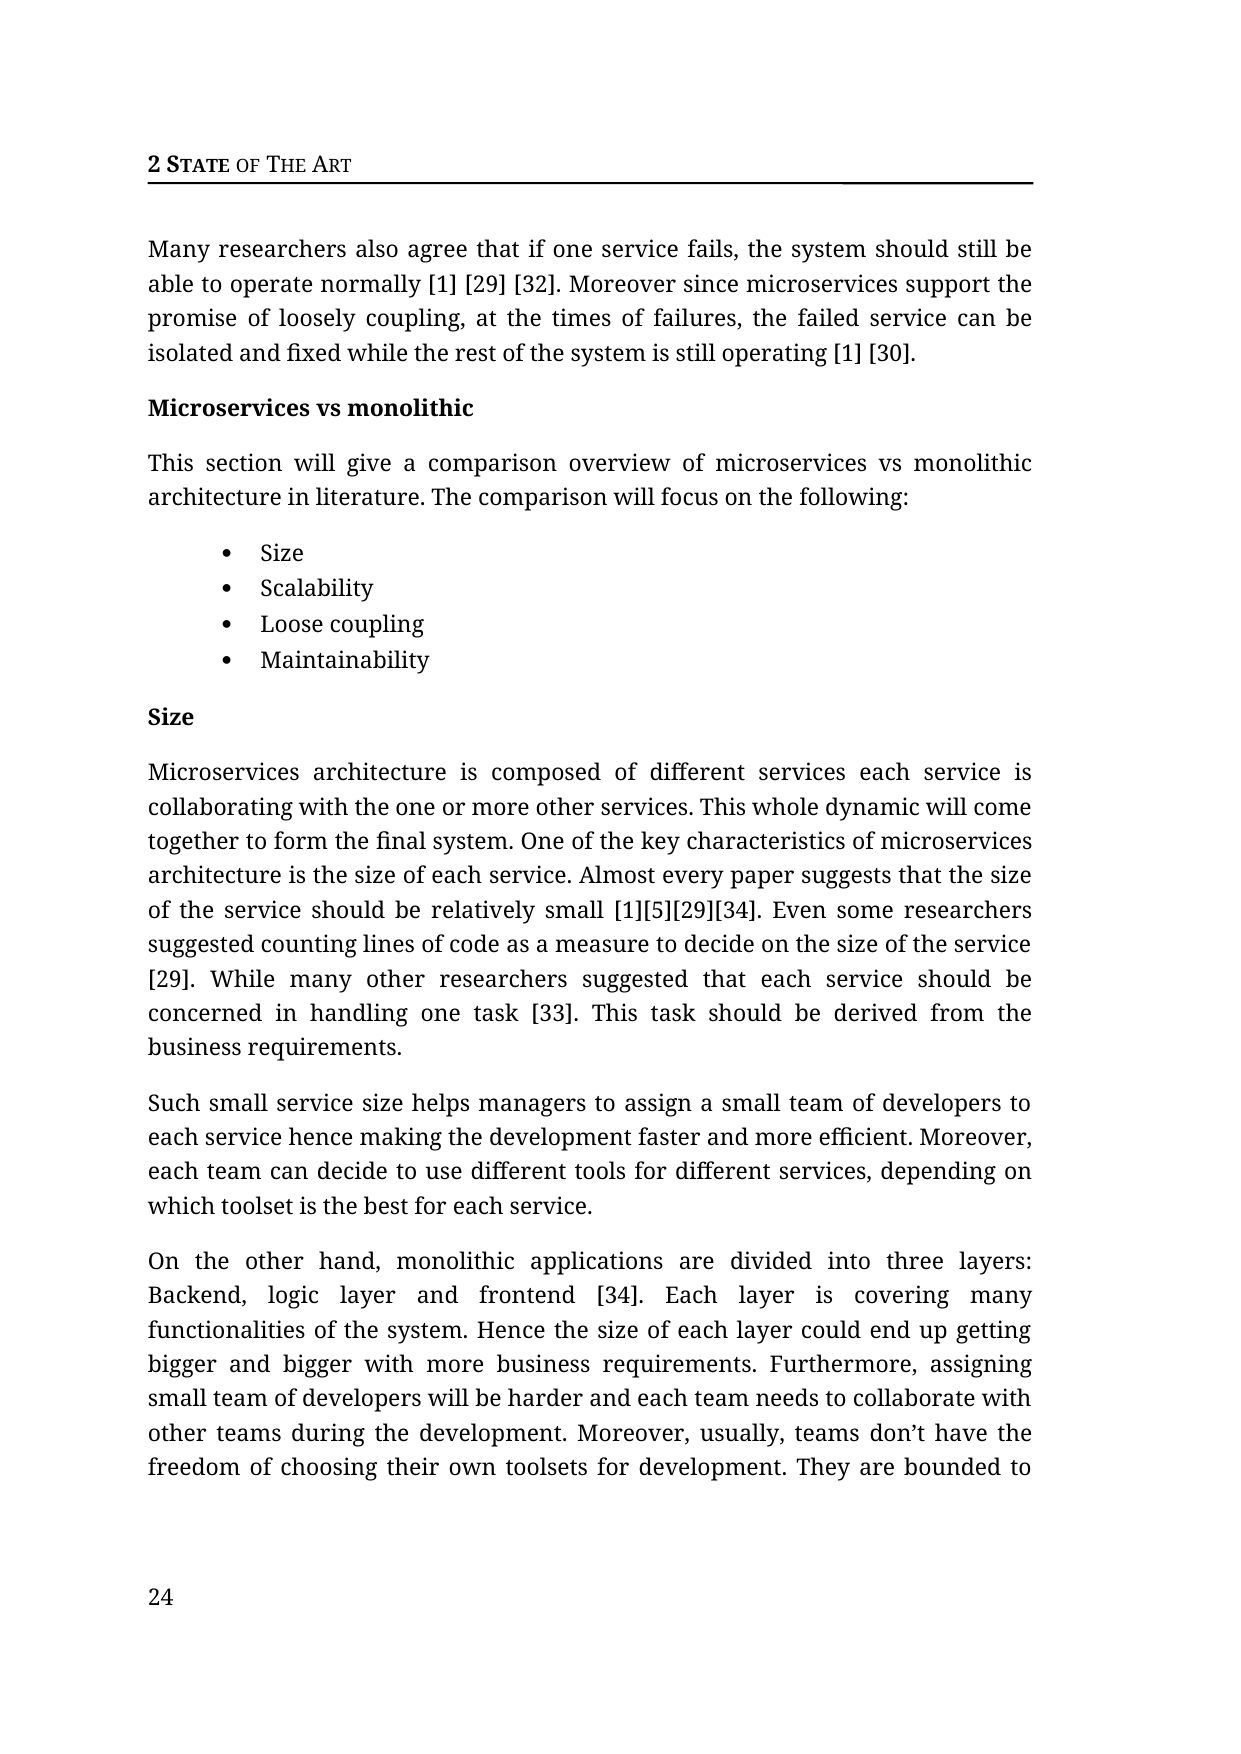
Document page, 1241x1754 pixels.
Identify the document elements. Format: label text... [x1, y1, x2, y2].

list Loose coupling [223, 608, 1033, 639]
list Scalability [223, 572, 1033, 604]
text Such small service size helps managers to assign a small team of developers to each service hence making the development faster and more efficient. Moreover, each team can decide to use different tools for different services, depending on which toolset is the best for each service. [148, 1086, 1033, 1221]
list Maintainability [223, 644, 1033, 676]
text Microservices vs monolithic [148, 392, 1033, 423]
list Size [223, 536, 1033, 568]
text Many researchers also agree that if one service fails, the system should still be able to operate normally [1] [29] [32]. Moreover since microservices support the promise of loosely coupling, at the times of failures, the failed service can be isolated and fixed while the rest of the system is still operating [1] [30]. [148, 233, 1033, 368]
text Size [148, 701, 1033, 732]
text Microservices architecture is composed of different services each service is collaborating with the one or more other services. This whole dynamic will come together to form the final system. One of the key characteristics of microservices architecture is the size of each service. Almost every paper suggests that the size of the service should be relatively small [1][5][29][34]. Even some researchers suggested counting lines of code as a measure to decide on the size of the service [29]. While many other researchers suggested that each service should be concerned in handling one task [33]. This task should be derived from the business requirements. [148, 756, 1033, 1062]
text This section will give a comparison overview of microservices vs monolithic architecture in literature. The comparison will focus on the following: [148, 447, 1033, 512]
